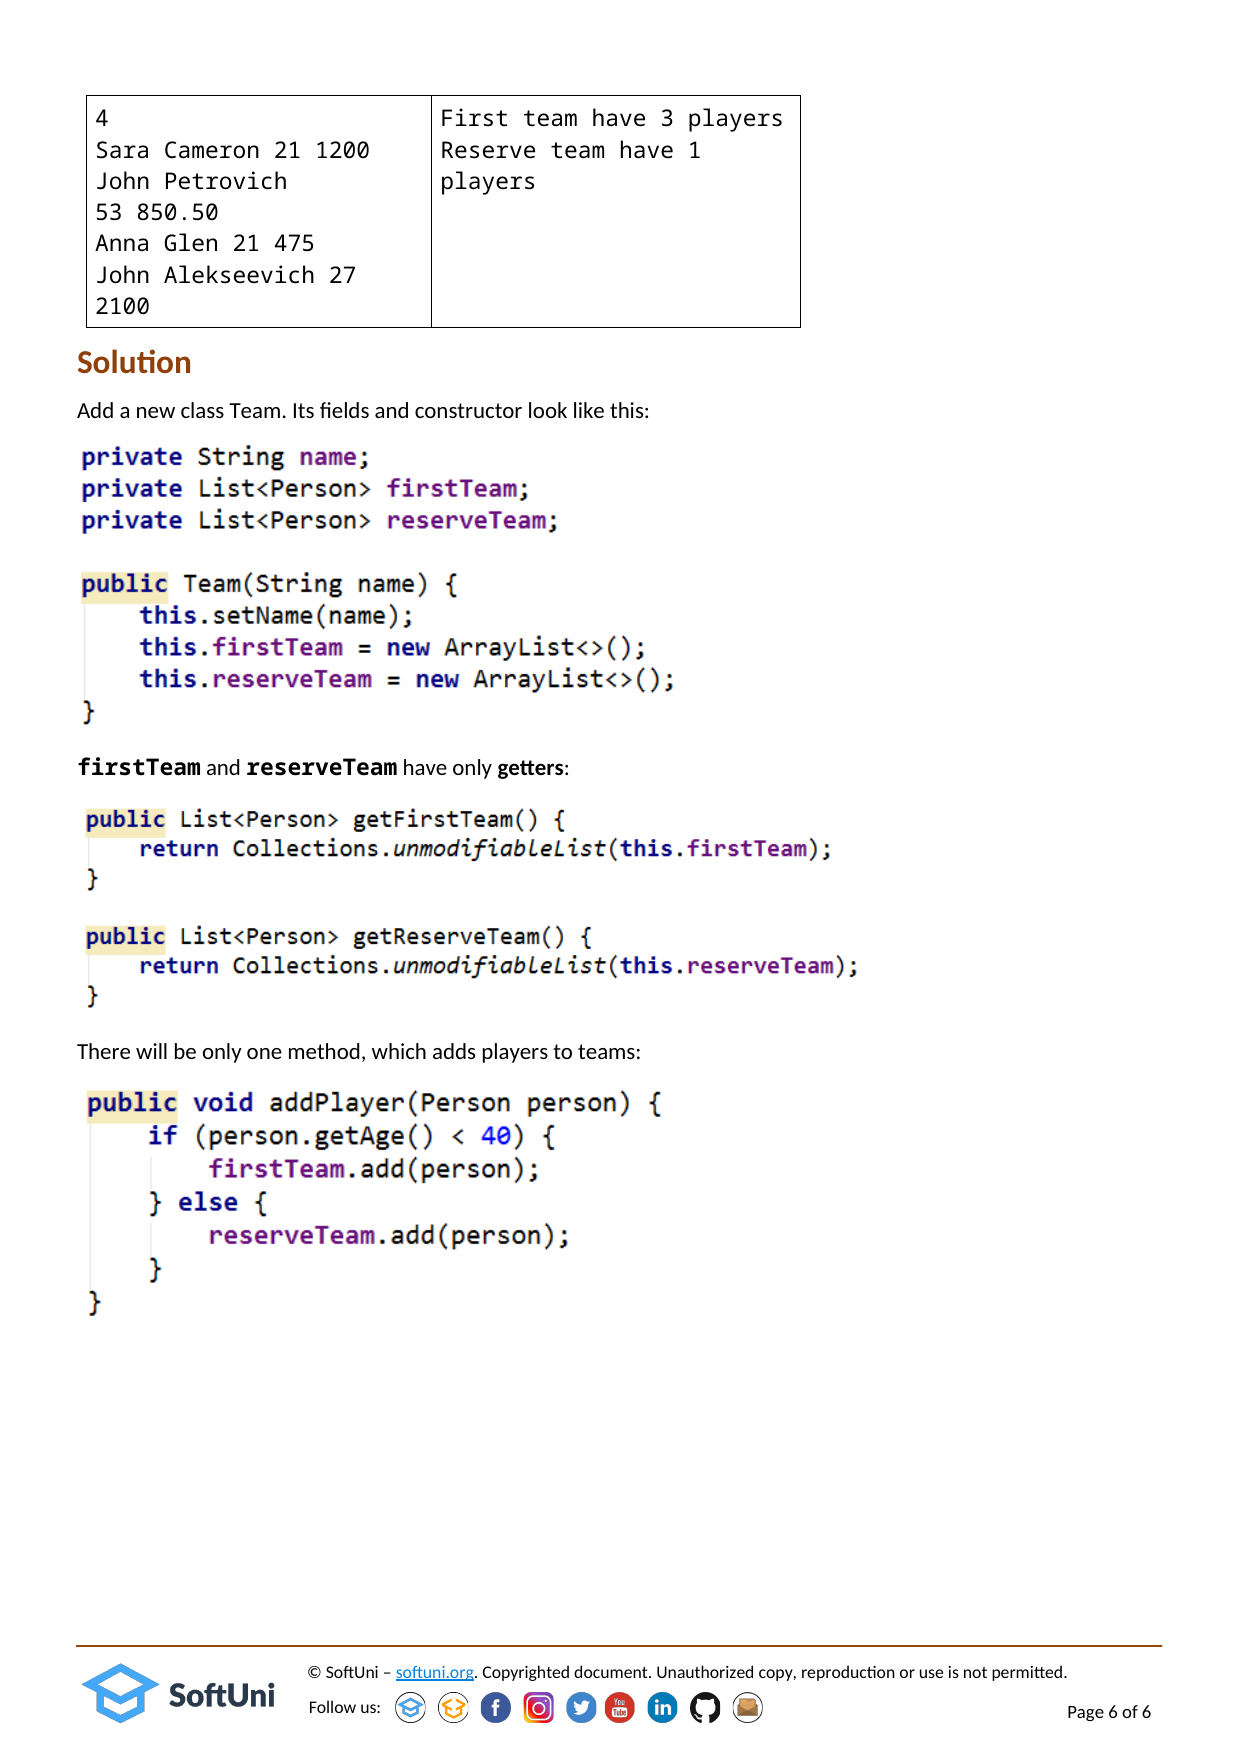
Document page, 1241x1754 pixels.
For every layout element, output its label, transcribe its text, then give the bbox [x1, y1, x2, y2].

picture [690, 1692, 721, 1723]
picture [669, 1714, 678, 1723]
picture [395, 1692, 426, 1723]
picture [647, 1692, 656, 1701]
text firstTeam and reserveTeam have only getters: [77, 751, 1163, 782]
picture [523, 1692, 554, 1723]
subtitle Solution [77, 341, 1163, 381]
picture [480, 1692, 511, 1723]
picture [732, 1692, 763, 1723]
picture [438, 1692, 469, 1723]
picture [647, 1714, 656, 1723]
picture [566, 1692, 597, 1723]
table_cell 4 Sara Cameron 21 1200 John Petrovich 53 850.50 Anna Glen 21 475 John Alekseevich 27 2100 [87, 96, 431, 327]
picture [76, 799, 864, 1021]
picture [76, 1081, 681, 1327]
picture [669, 1692, 678, 1701]
text There will be only one method, which adds players to teams: [77, 1037, 1163, 1065]
picture [604, 1692, 635, 1723]
picture [76, 440, 685, 735]
picture [75, 1658, 281, 1729]
text Add a new class Team. Its fields and constructor look like this: [77, 396, 1163, 424]
table_cell First team have 3 players Reserve team have 1 players [432, 96, 800, 327]
picture [661, 1705, 671, 1714]
